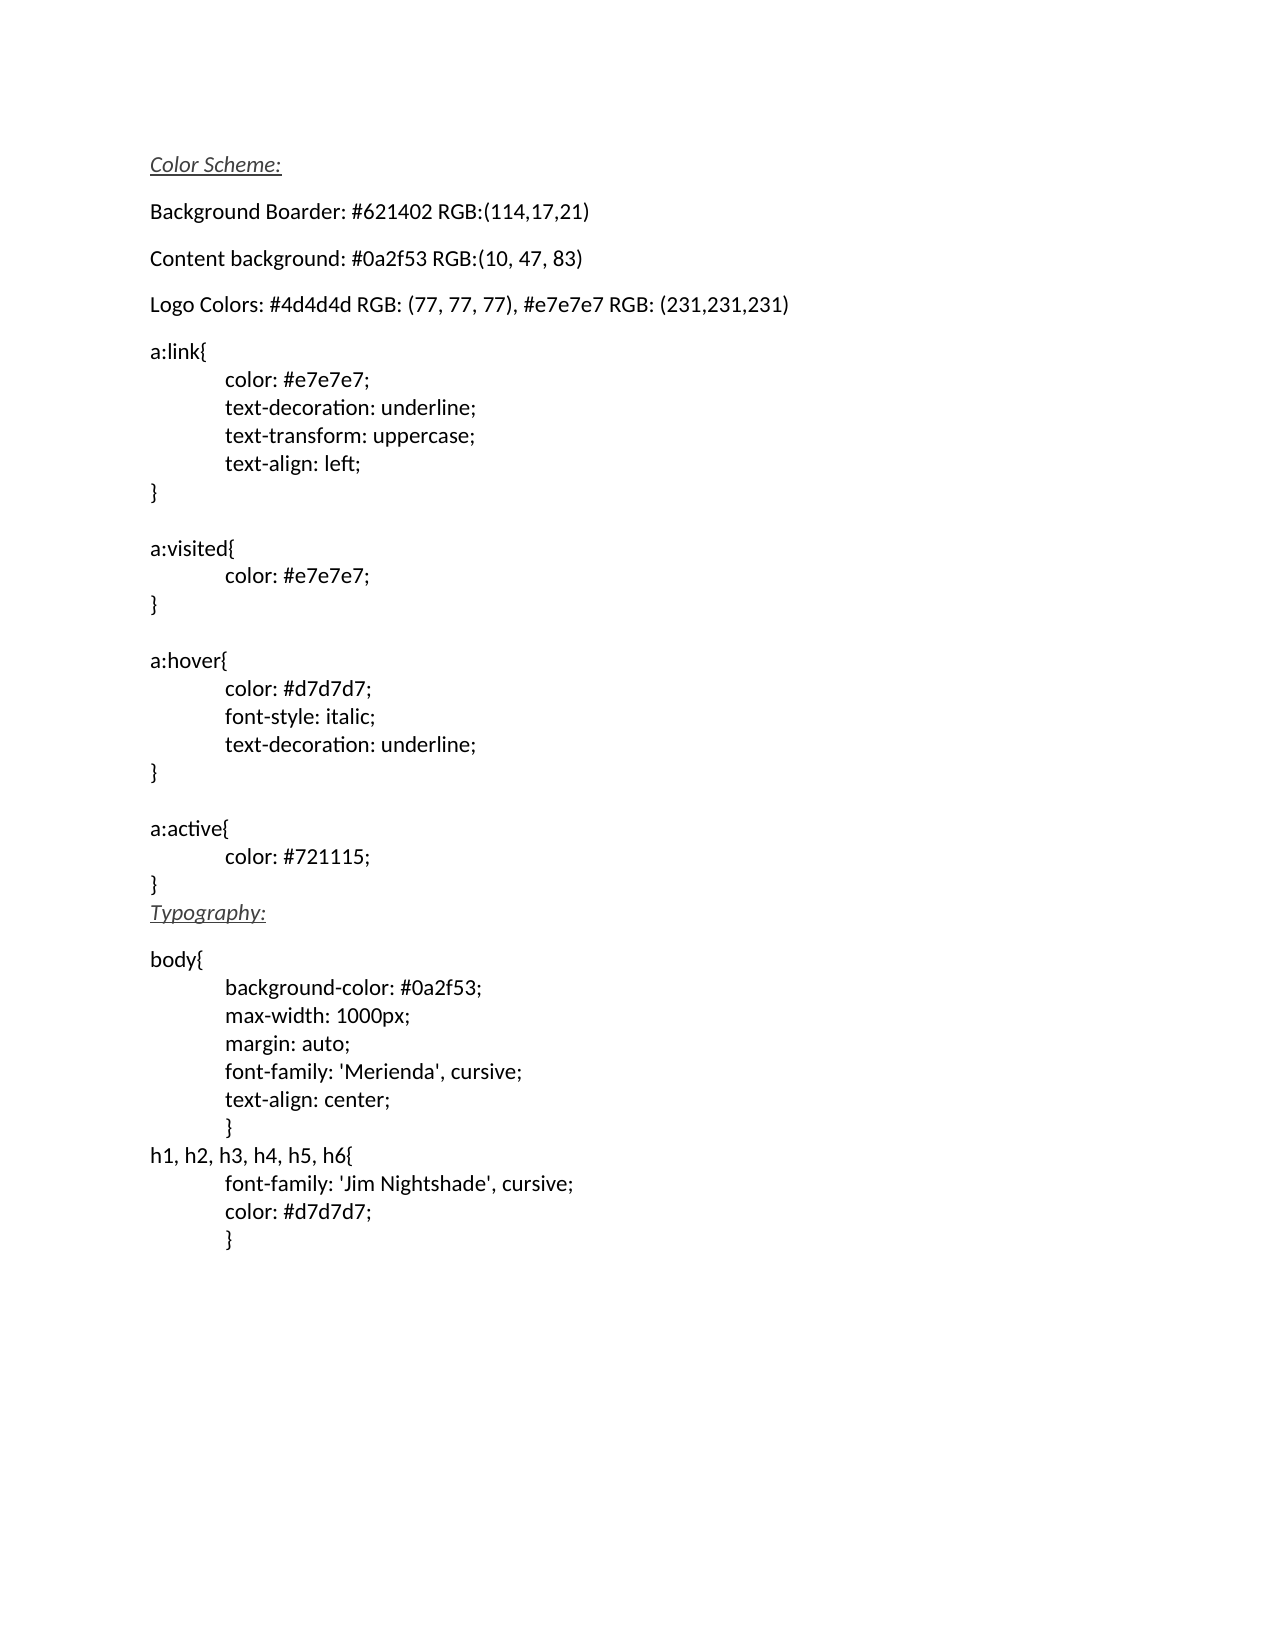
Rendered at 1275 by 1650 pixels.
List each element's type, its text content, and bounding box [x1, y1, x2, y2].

text color: #e7e7e7; [150, 366, 1125, 393]
text margin: auto; [150, 1029, 1125, 1057]
text background-color: #0a2f53; [150, 973, 1125, 1001]
text body{ [150, 945, 1125, 973]
text } [150, 870, 1125, 898]
text Color Scheme: [150, 150, 1125, 178]
text color: #d7d7d7; [150, 1197, 1125, 1225]
text Logo Colors: #4d4d4d RGB: (77, 77, 77), #e7e7e7 RGB: (231,231,231) [150, 291, 1125, 319]
text a:active{ [150, 814, 1125, 842]
text } [150, 1113, 1125, 1141]
text } [150, 590, 1125, 618]
text color: #721115; [150, 842, 1125, 870]
text text-align: center; [150, 1085, 1125, 1113]
text color: #e7e7e7; [150, 562, 1125, 590]
text } [150, 1225, 1125, 1253]
text } [150, 758, 1125, 786]
text text-transform: uppercase; [150, 422, 1125, 449]
text h1, h2, h3, h4, h5, h6{ [150, 1141, 1125, 1169]
text a:hover{ [150, 646, 1125, 674]
text } [150, 478, 1125, 506]
text font-style: italic; [150, 702, 1125, 730]
text font-family: 'Merienda', cursive; [150, 1057, 1125, 1085]
text Content background: #0a2f53 RGB:(10, 47, 83) [150, 244, 1125, 272]
text text-align: left; [150, 449, 1125, 478]
text text-decoration: underline; [150, 393, 1125, 422]
text max-width: 1000px; [150, 1001, 1125, 1029]
text Background Boarder: #621402 RGB:(114,17,21) [150, 197, 1125, 225]
text a:visited{ [150, 534, 1125, 562]
text a:link{ [150, 337, 1125, 366]
text text-decoration: underline; [150, 730, 1125, 758]
text font-family: 'Jim Nightshade', cursive; [150, 1169, 1125, 1197]
text color: #d7d7d7; [150, 674, 1125, 702]
text Typography: [150, 898, 1125, 926]
